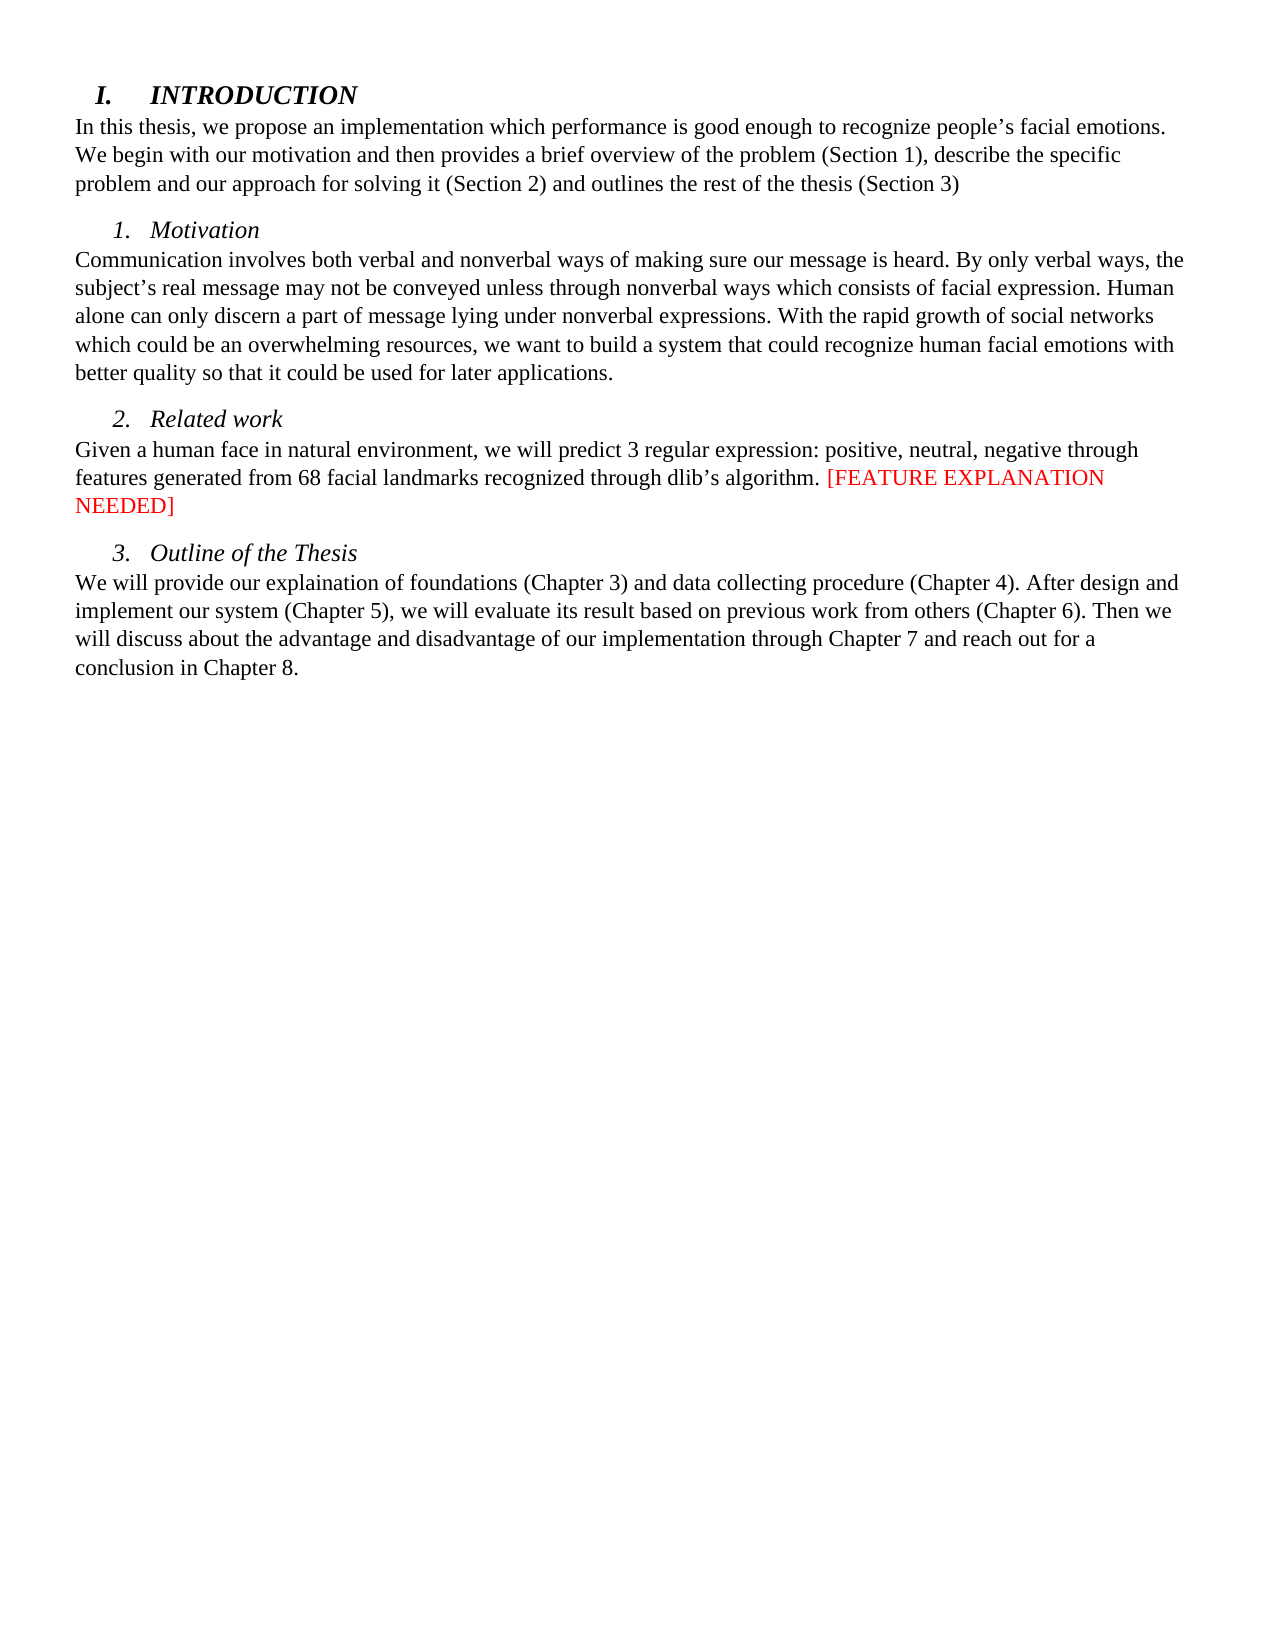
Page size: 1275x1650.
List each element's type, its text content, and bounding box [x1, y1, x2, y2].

subtitle Motivation [112, 215, 1200, 243]
text Given a human face in natural environment, we will predict 3 regular expression: positive, neutral, negative through features generated from 68 facial landmarks recognized through dlib’s algorithm. [FEATURE EXPLANATION NEEDED] [75, 436, 1200, 519]
subtitle Related work [112, 404, 1200, 433]
subtitle Outline of the Thesis [112, 538, 1200, 566]
text Communication involves both verbal and nonverbal ways of making sure our message is heard. By only verbal ways, the subject’s real message may not be conveyed unless through nonverbal ways which consists of facial expression. Human alone can only discern a part of message lying under nonverbal expressions. With the rapid growth of social networks which could be an overwhelming resources, we want to build a system that could recognize human facial emotions with better quality so that it could be used for later applications. [75, 246, 1200, 386]
text We will provide our explaination of foundations (Chapter 3) and data collecting procedure (Chapter 4). After design and implement our system (Chapter 5), we will evaluate its result based on previous work from others (Chapter 6). Then we will discuss about the advantage and disadvantage of our implementation through Chapter 7 and reach out for a conclusion in Chapter 8. [75, 569, 1200, 680]
text In this thesis, we propose an implementation which performance is good enough to recognize people’s facial emotions. We begin with our motivation and then provides a brief overview of the problem (Section 1), describe the specific problem and our approach for solving it (Section 2) and outlines the rest of the thesis (Section 3) [75, 113, 1200, 196]
subtitle Introduction [112, 79, 1200, 110]
